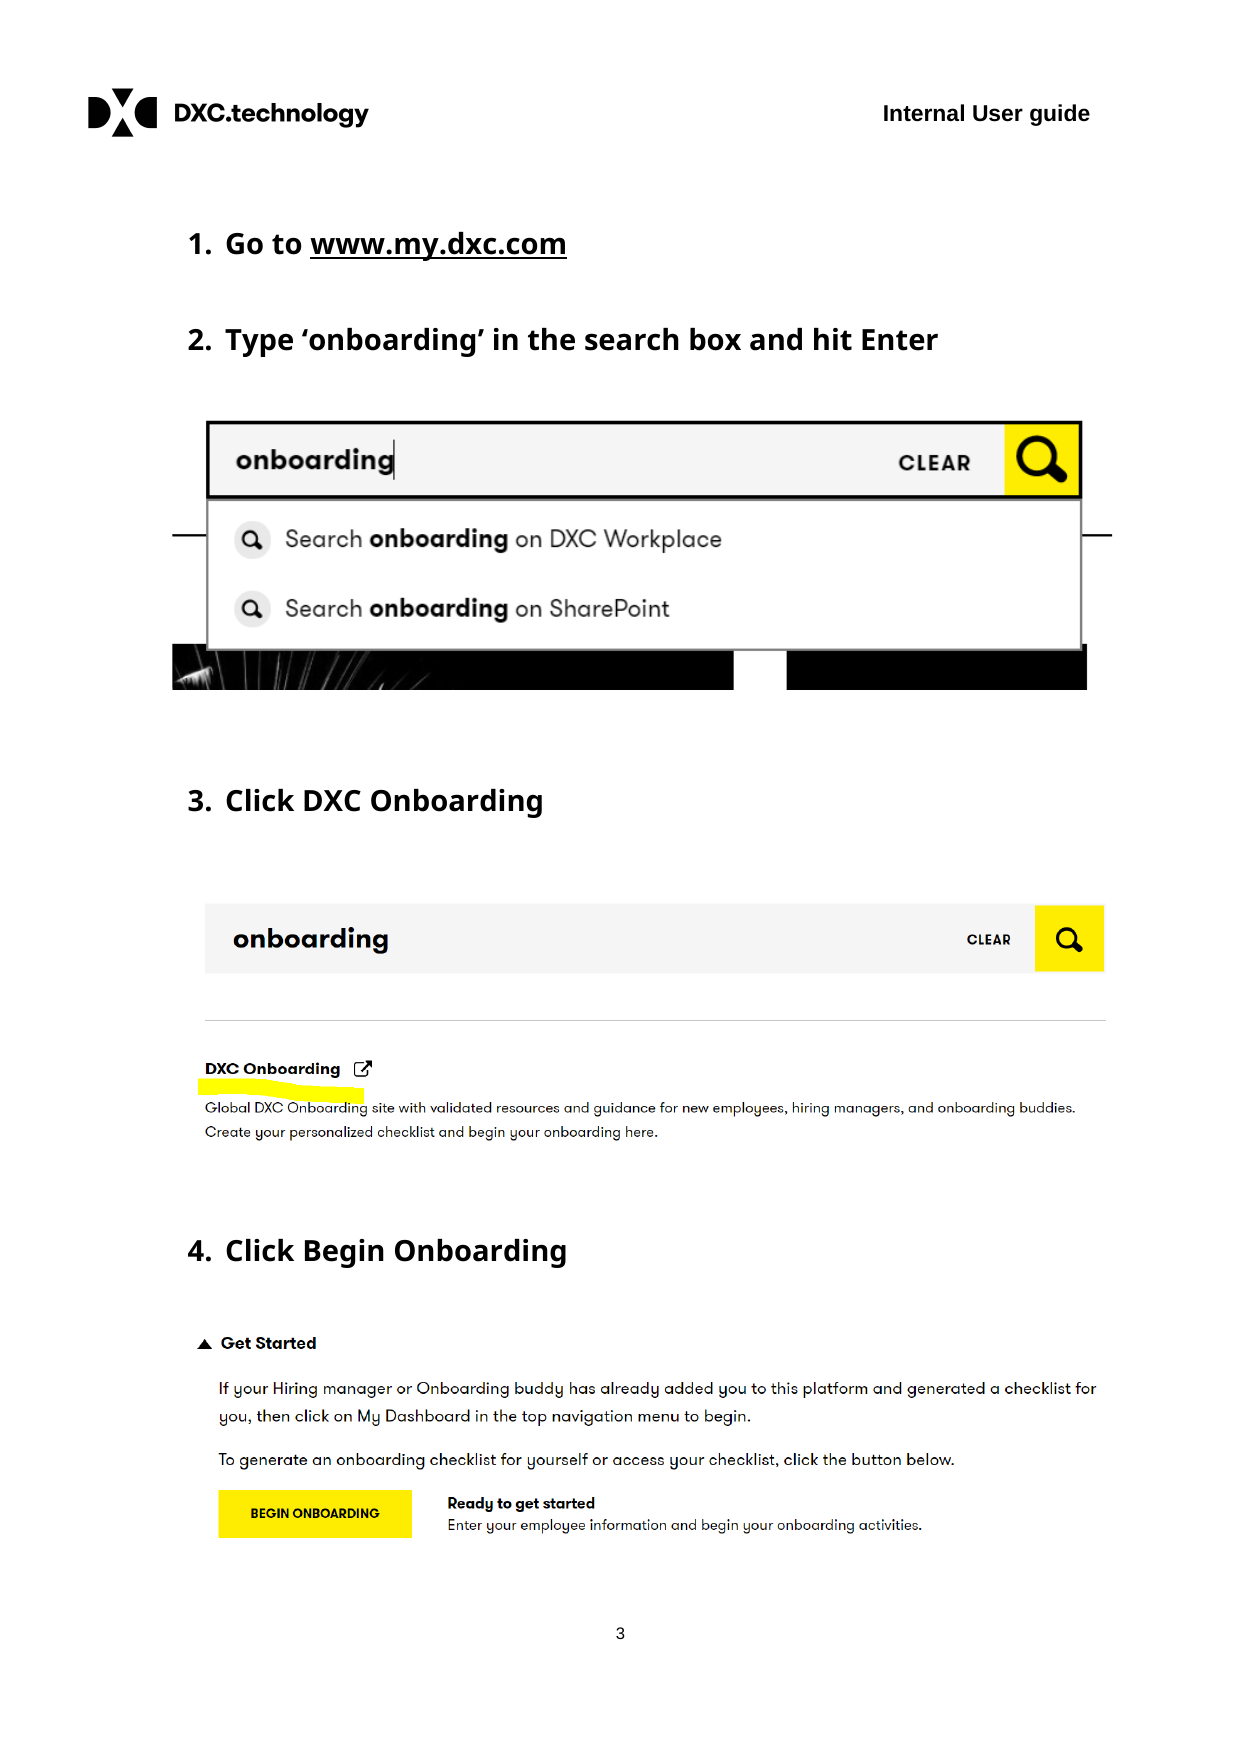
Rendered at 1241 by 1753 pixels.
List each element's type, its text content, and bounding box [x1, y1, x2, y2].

picture [172, 389, 1113, 690]
subtitle Go to www.my.dxc.com [187, 223, 1090, 263]
subtitle Click DXC Onboarding [187, 780, 1090, 820]
subtitle Type ‘onboarding’ in the search box and hit Enter [187, 319, 1090, 358]
picture [172, 850, 1113, 1181]
subtitle Click Begin Onboarding [187, 1230, 1090, 1270]
picture [172, 1300, 1113, 1566]
